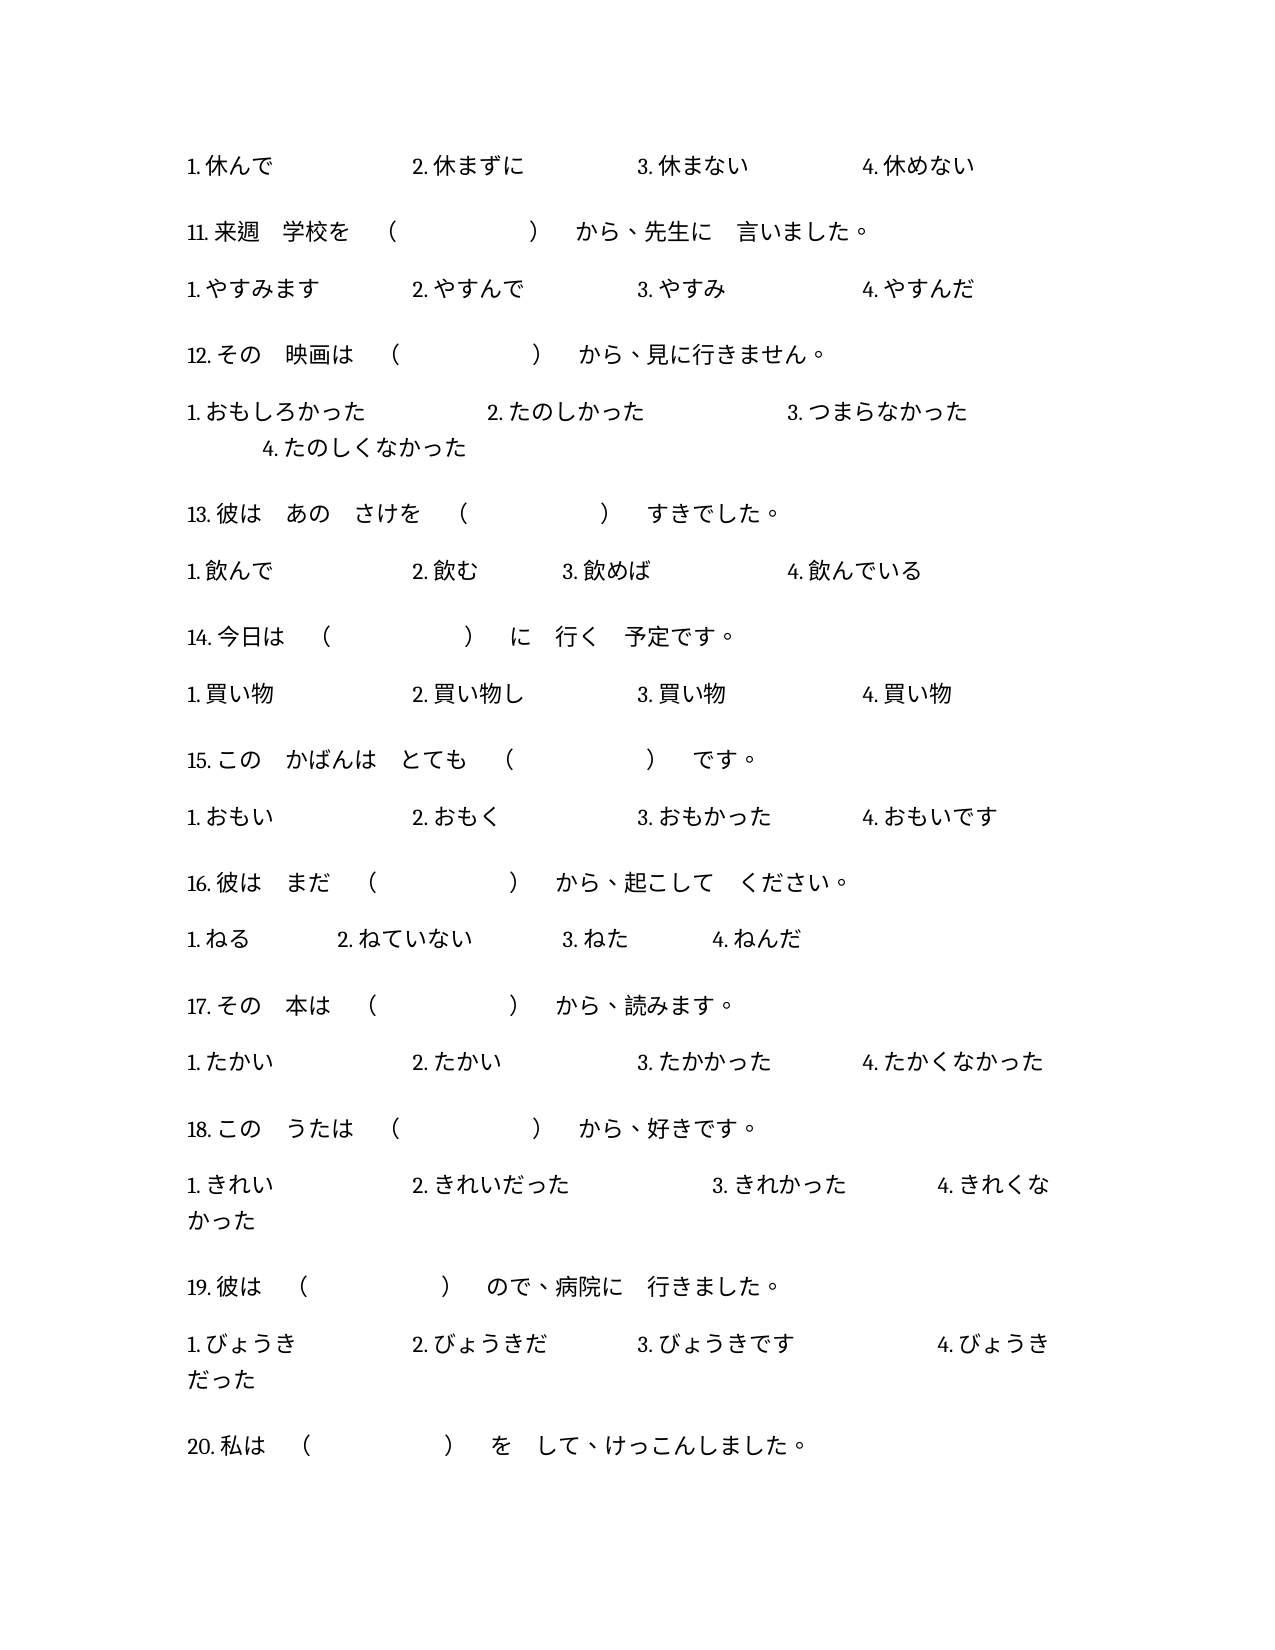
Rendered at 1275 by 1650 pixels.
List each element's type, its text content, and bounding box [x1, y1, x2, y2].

text 1. きれい 2. きれいだった 3. きれかった 4. きれくなかった 19. 彼は （ ） ので、病院に 行きました。 [187, 1169, 1087, 1303]
text 1. 飲んで 2. 飲む 3. 飲めば 4. 飲んでいる 14. 今日は （ ） に 行く 予定です。 [187, 555, 1087, 652]
text 1. ねる 2. ねていない 3. ねた 4. ねんだ 17. その 本は （ ） から、読みます。 [187, 923, 1087, 1021]
text 1. おもい 2. おもく 3. おもかった 4. おもいです 16. 彼は まだ （ ） から、起こして ください。 [187, 801, 1087, 898]
text 1. 買い物 2. 買い物し 3. 買い物 4. 買い物 15. この かばんは とても （ ） です。 [187, 678, 1087, 775]
text 1. たかい 2. たかい 3. たかかった 4. たかくなかった 18. この うたは （ ） から、好きです。 [187, 1046, 1087, 1144]
text 1. 休んで 2. 休まずに 3. 休まない 4. 休めない 11. 来週 学校を （ ） から、先生に 言いました。 [187, 150, 1087, 247]
text 1. やすみます 2. やすんで 3. やすみ 4. やすんだ 12. その 映画は （ ） から、見に行きません。 [187, 273, 1087, 370]
text 1. びょうき 2. びょうきだ 3. びょうきです 4. びょうきだった 20. 私は （ ） を して、けっこんしました。 [187, 1328, 1087, 1461]
text 1. おもしろかった 2. たのしかった 3. つまらなかった 4. たのしくなかった 13. 彼は あの さけを （ ） すきでした。 [187, 396, 1087, 529]
